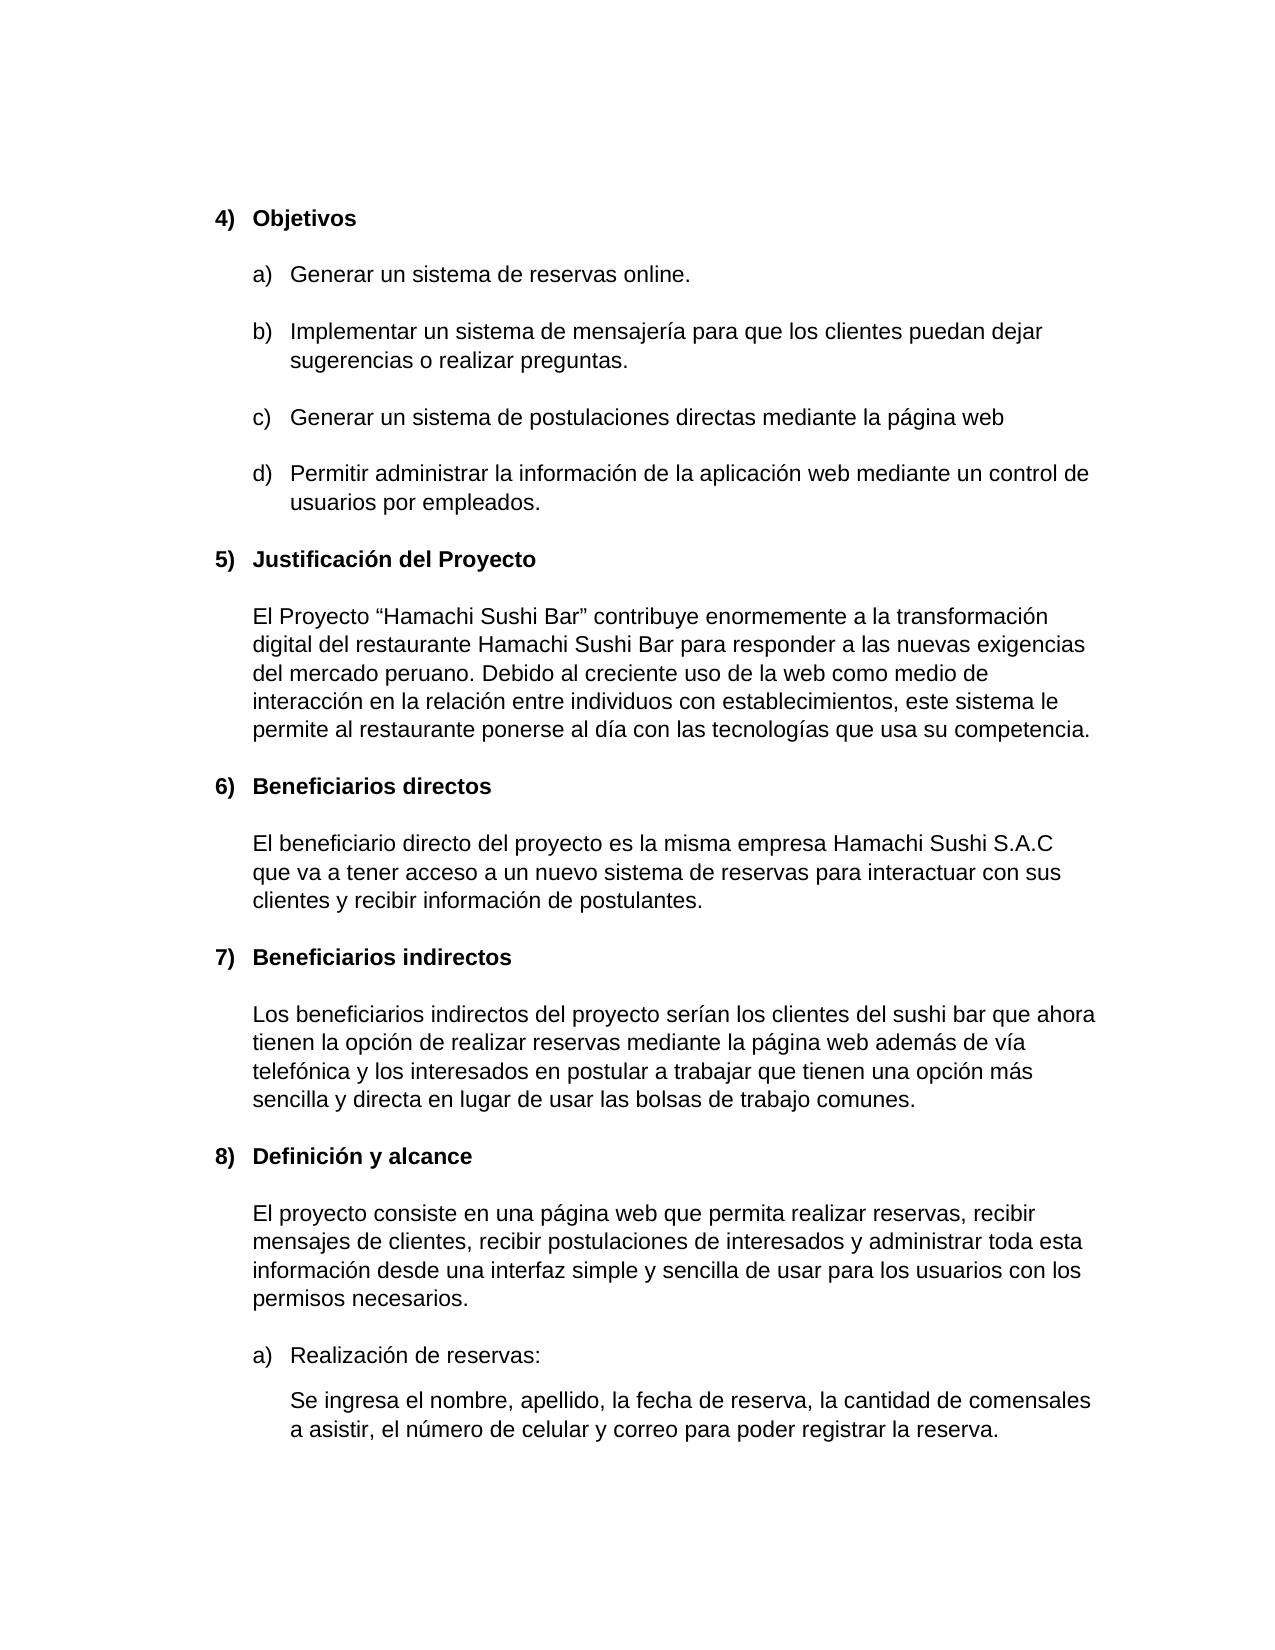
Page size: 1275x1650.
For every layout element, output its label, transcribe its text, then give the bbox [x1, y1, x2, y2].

list Beneficiarios indirectos [215, 944, 1098, 970]
list El beneficiario directo del proyecto es la misma empresa Hamachi Sushi S.A.C que va a tener acceso a un nuevo sistema de reservas para interactuar con sus clientes y recibir información de postulantes. [252, 830, 1098, 913]
list Realización de reservas: [252, 1342, 1098, 1368]
list El proyecto consiste en una página web que permita realizar reservas, recibir mensajes de clientes, recibir postulaciones de interesados y administrar toda esta información desde una interfaz simple y sencilla de usar para los usuarios con los permisos necesarios. [252, 1200, 1098, 1311]
list Justificación del Proyecto [215, 546, 1098, 572]
list Los beneficiarios indirectos del proyecto serían los clientes del sushi bar que ahora tienen la opción de realizar reservas mediante la página web además de vía telefónica y los interesados en postular a trabajar que tienen una opción más sencilla y directa en lugar de usar las bolsas de trabajo comunes. [252, 1001, 1098, 1112]
list Generar un sistema de reservas online. [252, 261, 1098, 288]
list Objetivos [215, 204, 1098, 231]
list El Proyecto “Hamachi Sushi Bar” contribuye enormemente a la transformación digital del restaurante Hamachi Sushi Bar para responder a las nuevas exigencias del mercado peruano. Debido al creciente uso de la web como medio de interacción en la relación entre individuos con establecimientos, este sistema le permite al restaurante ponerse al día con las tecnologías que usa su competencia. [252, 603, 1098, 743]
list Beneficiarios directos [215, 773, 1098, 799]
list Permitir administrar la información de la aplicación web mediante un control de usuarios por empleados. [252, 460, 1098, 515]
text Se ingresa el nombre, apellido, la fecha de reserva, la cantidad de comensales a asistir, el número de celular y correo para poder registrar la reserva. [290, 1387, 1098, 1442]
list Implementar un sistema de mensajería para que los clientes puedan dejar sugerencias o realizar preguntas. [252, 318, 1098, 373]
list Definición y alcance [215, 1143, 1098, 1169]
list Generar un sistema de postulaciones directas mediante la página web [252, 403, 1098, 430]
